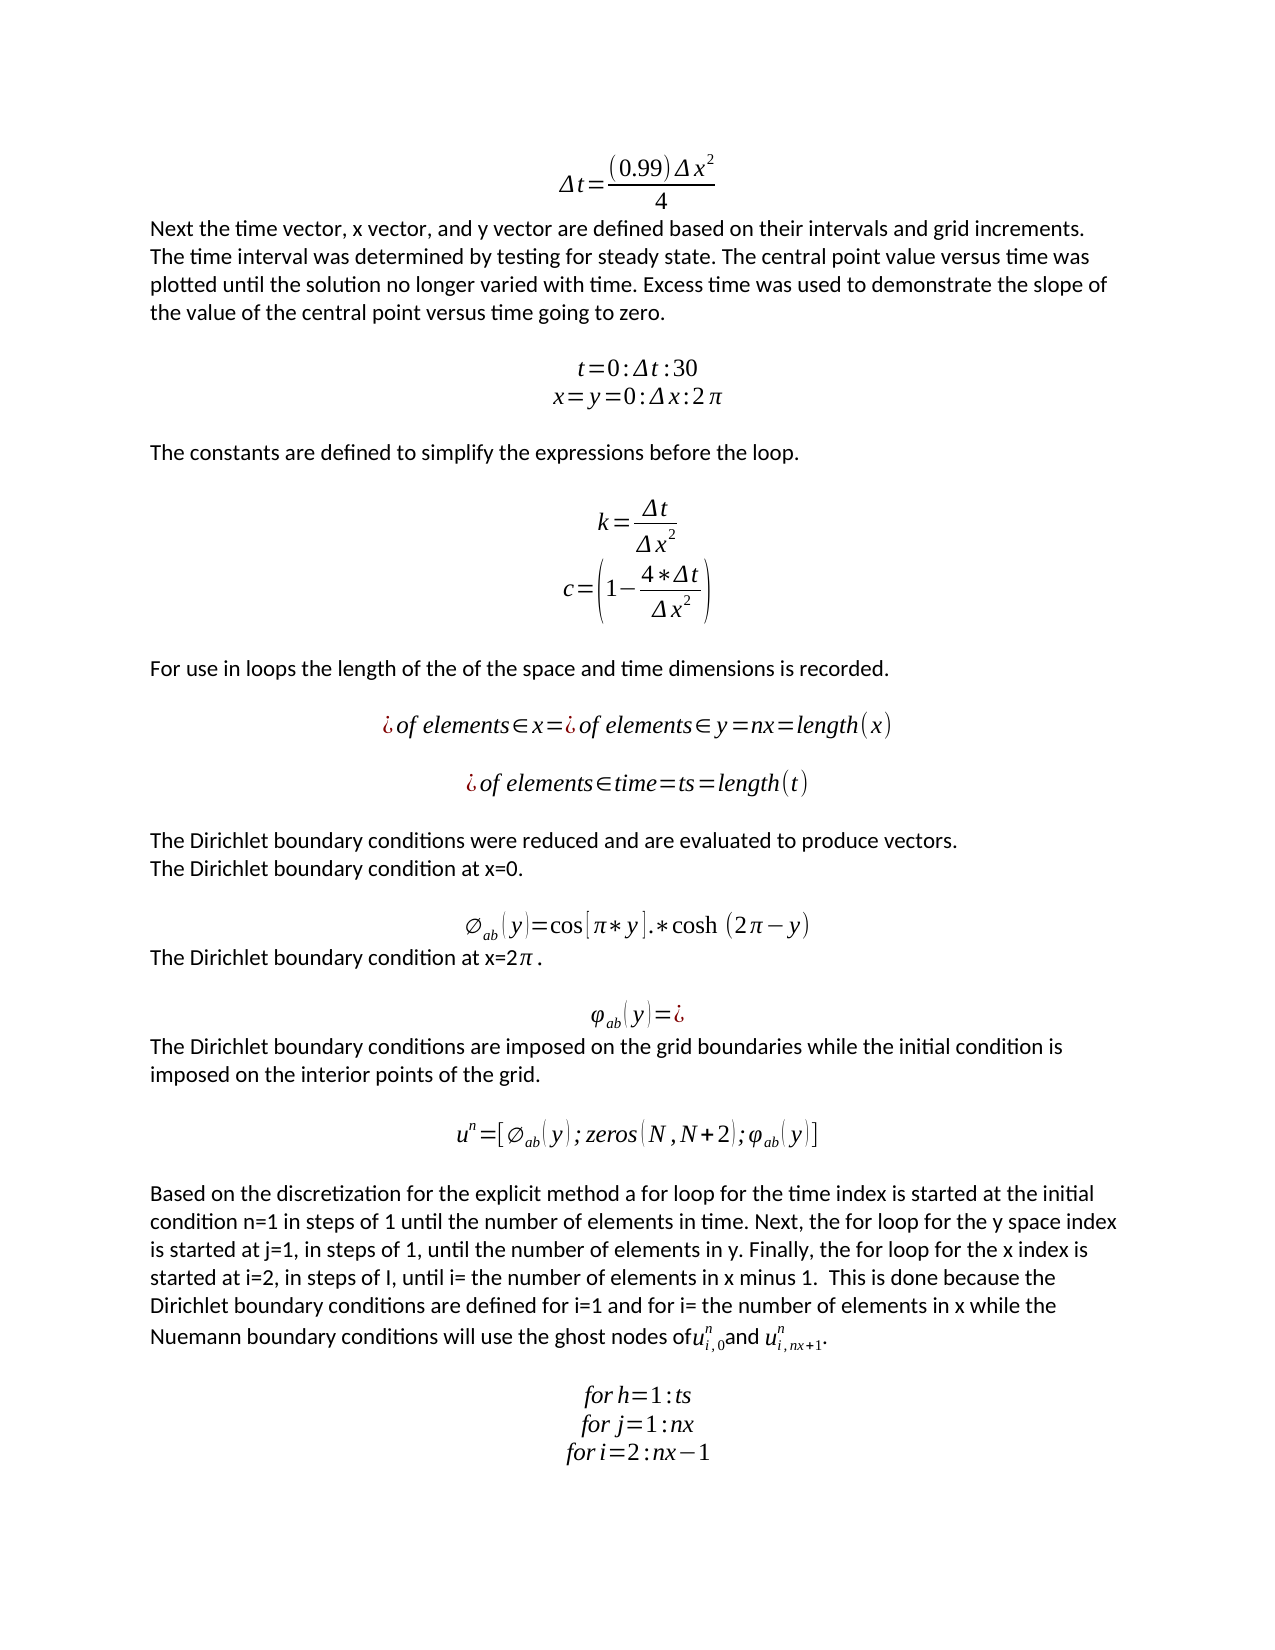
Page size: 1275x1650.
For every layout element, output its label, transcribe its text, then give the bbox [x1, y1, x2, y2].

text The Dirichlet boundary conditions were reduced and are evaluated to produce vectors. [150, 826, 1125, 854]
text The Dirichlet boundary conditions are imposed on the grid boundaries while the initial condition is imposed on the interior points of the grid. [150, 1032, 1125, 1088]
text The Dirichlet boundary condition at x=2 [150, 943, 1125, 971]
text For use in loops the length of the of the space and time dimensions is recorded. [150, 654, 1125, 682]
text Based on the discretization for the explicit method a for loop for the time index is started at the initial condition n=1 in steps of 1 until the number of elements in time. Next, the for loop for the y space index is started at j=1, in steps of 1, until the number of elements in y. Finally, the for loop for the x index is started at i=2, in steps of I, until i= the number of elements in x minus 1. This is done because the Dirichlet boundary conditions are defined for i=1 and for i= the number of elements in x while the Nuemann boundary conditions will use the ghost nodes ofand . [150, 1179, 1125, 1354]
text Next the time vector, x vector, and y vector are defined based on their intervals and grid increments. The time interval was determined by testing for steady state. The central point value versus time was plotted until the solution no longer varied with time. Excess time was used to demonstrate the slope of the value of the central point versus time going to zero. [150, 214, 1125, 326]
text The Dirichlet boundary condition at x=0. [150, 854, 1125, 882]
text The constants are defined to simplify the expressions before the loop. [150, 438, 1125, 466]
